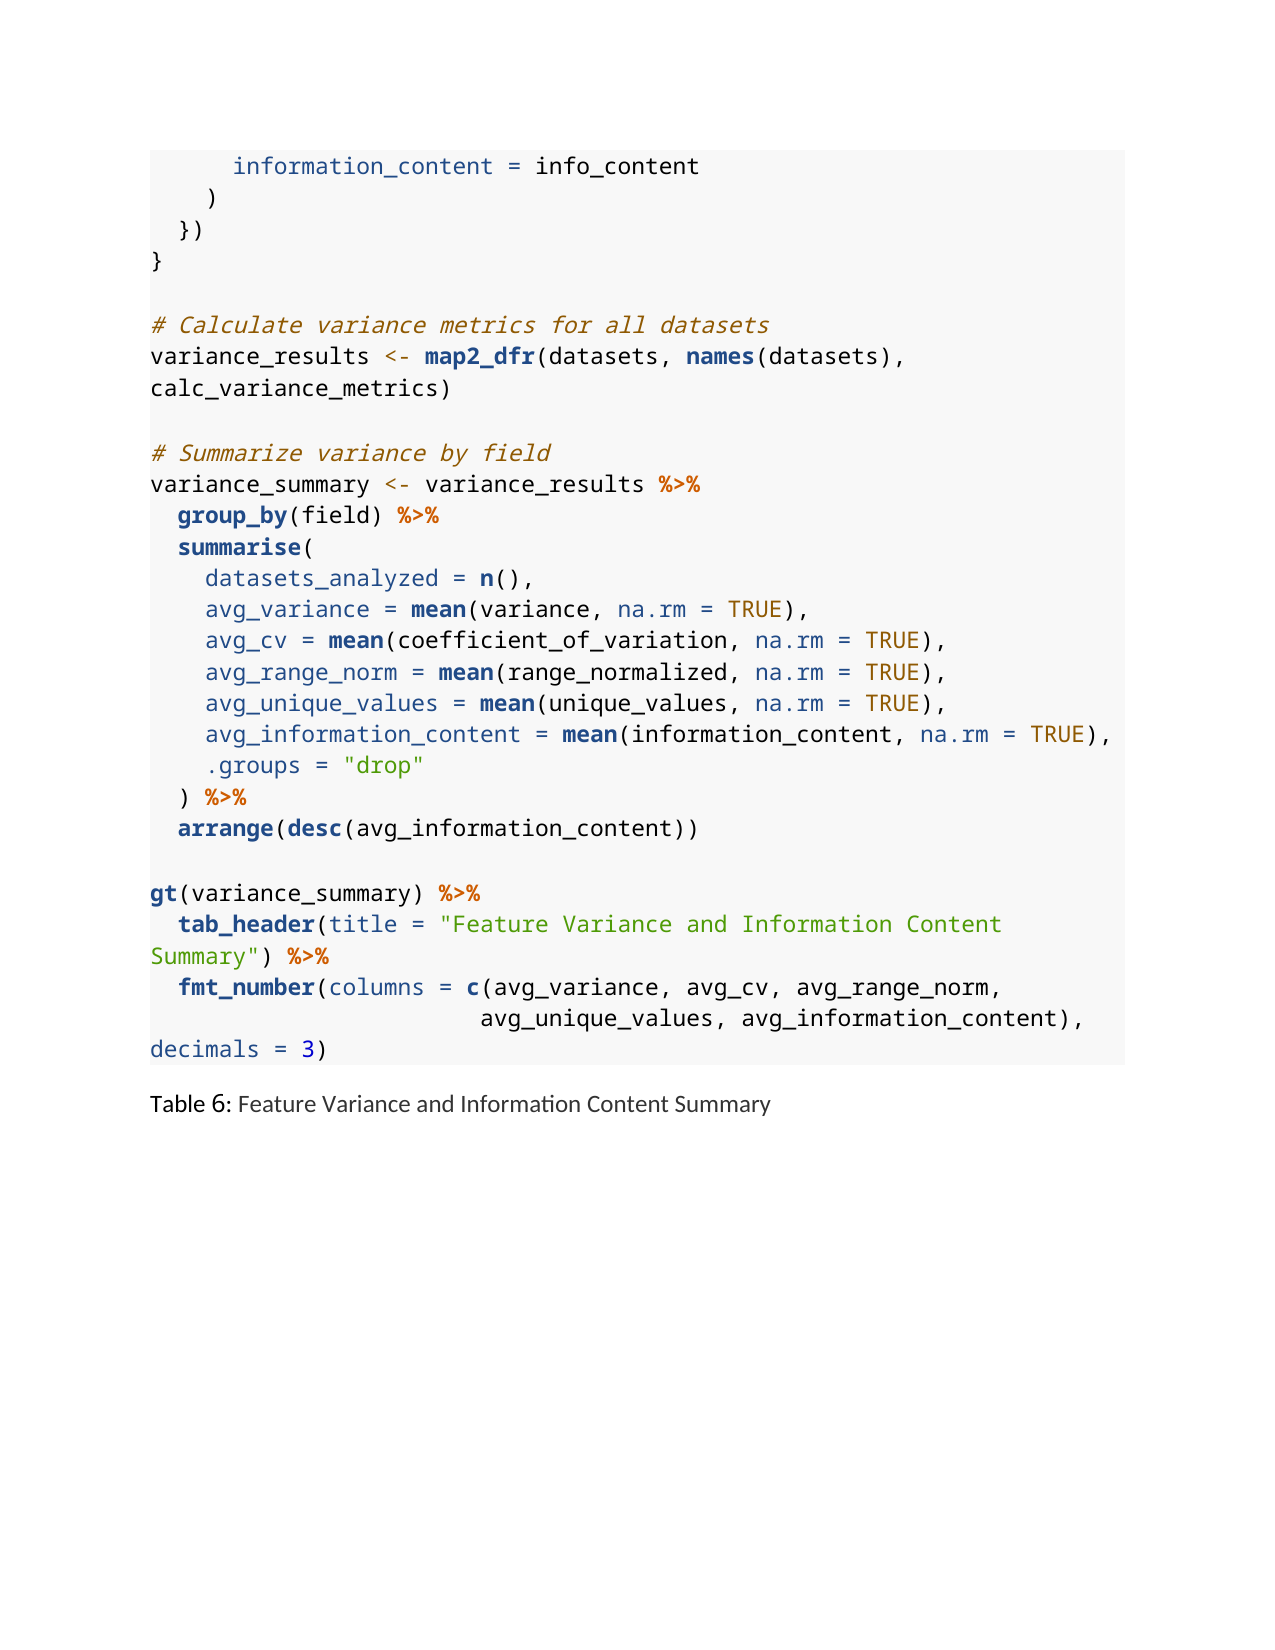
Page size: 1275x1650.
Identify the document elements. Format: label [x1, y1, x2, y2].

text [150, 150, 1125, 1065]
